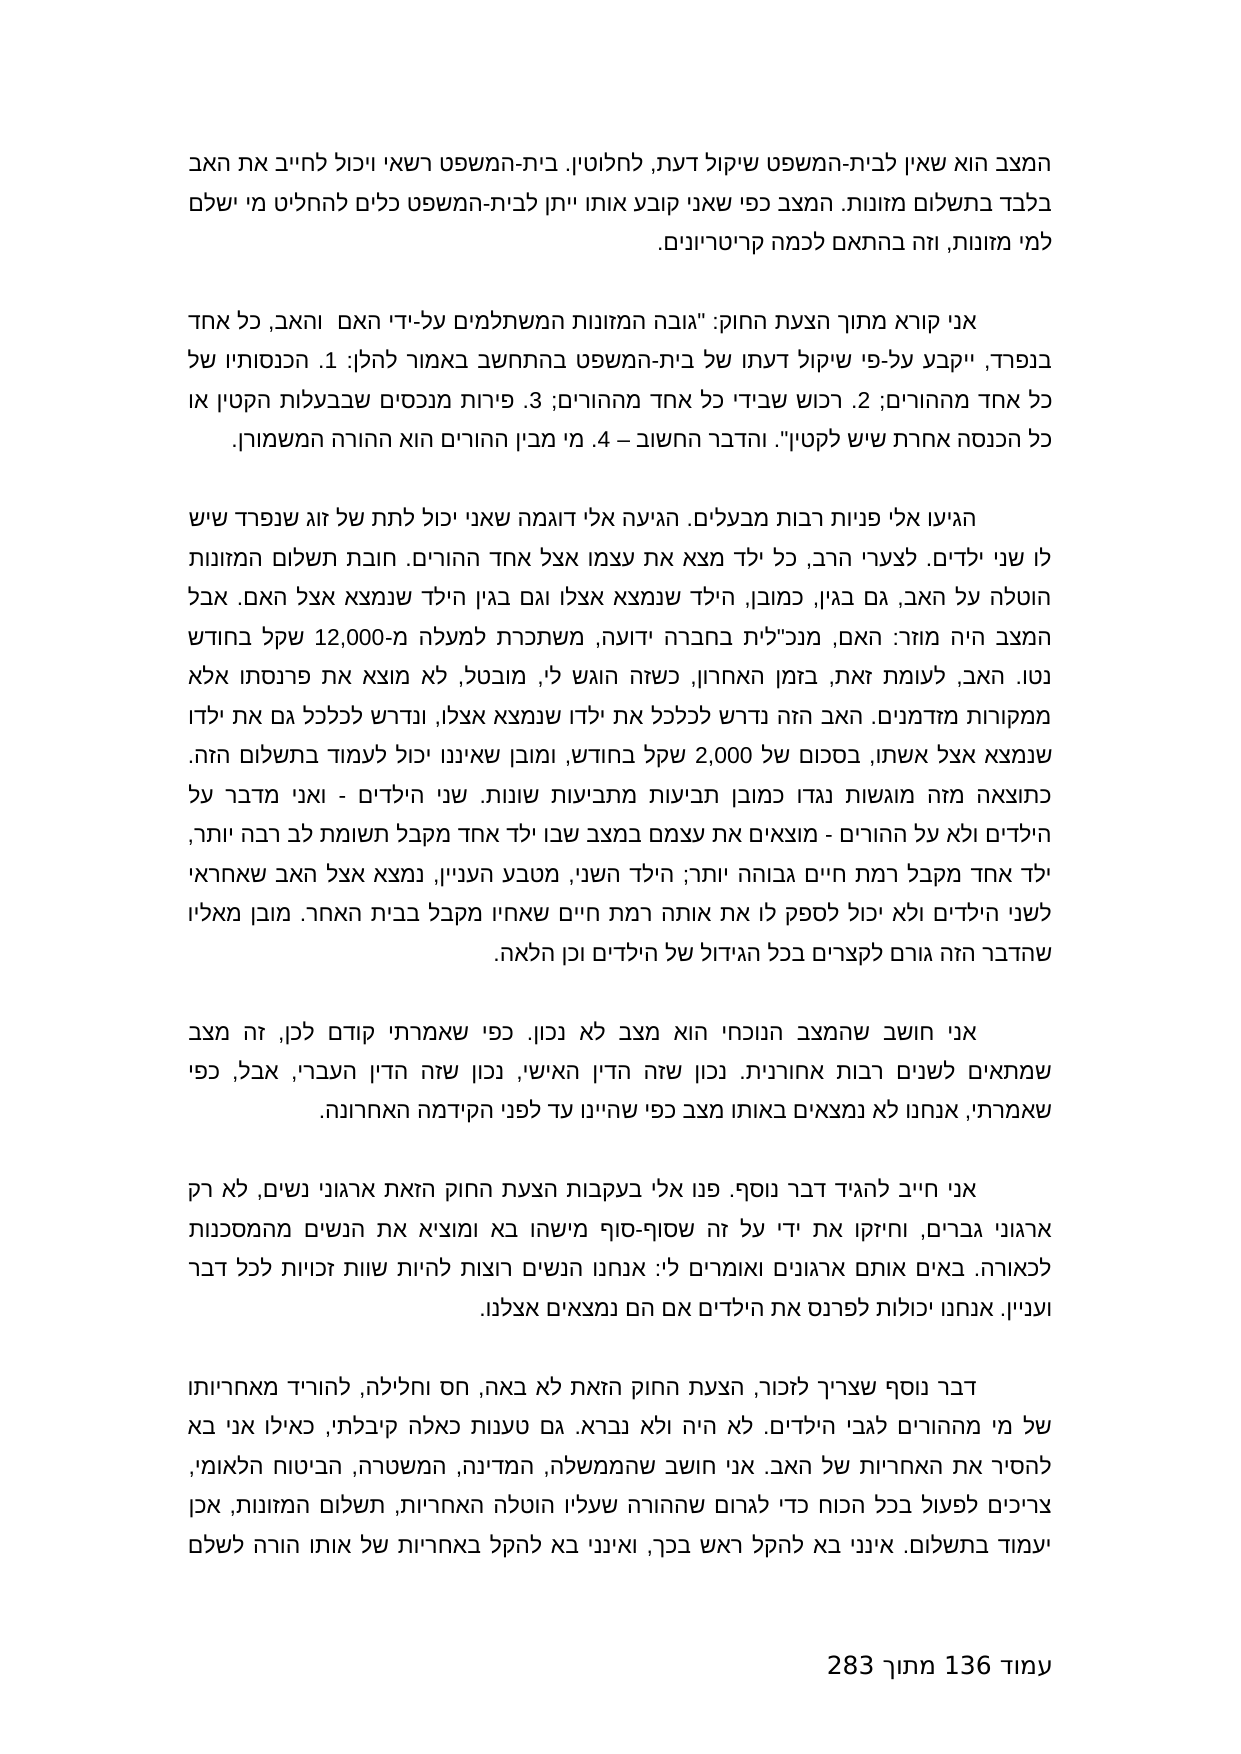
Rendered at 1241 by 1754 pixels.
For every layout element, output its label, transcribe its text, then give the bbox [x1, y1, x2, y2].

text אני חושב שהמצב הנוכחי הוא מצב לא נכון. כפי שאמרתי קודם לכן, זה מצב שמתאים לשנים רבות אחורנית. נכון שזה הדין האישי, נכון שזה הדין העברי, אבל, כפי שאמרתי, אנחנו לא נמצאים באותו מצב כפי שהיינו עד לפני הקידמה האחרונה. [187, 1018, 1053, 1124]
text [187, 150, 1053, 255]
text הגיעו אלי פניות רבות מבעלים. הגיעה אלי דוגמה שאני יכול לתת של זוג שנפרד שיש לו שני ילדים. לצערי הרב, כל ילד מצא את עצמו אצל אחד ההורים. חובת תשלום המזונות הוטלה על האב, גם בגין, כמובן, הילד שנמצא אצלו וגם בגין הילד שנמצא אצל האם. אבל המצב היה מוזר: האם, מנכ"לית בחברה ידועה, משתכרת למעלה מ-12,000 שקל בחודש נטו. האב, לעומת זאת, בזמן האחרון, כשזה הוגש לי, מובטל, לא מוצא את פרנסתו אלא ממקורות מזדמנים. האב הזה נדרש לכלכל את ילדו שנמצא אצלו, ונדרש לכלכל גם את ילדו שנמצא אצל אשתו, בסכום של 2,000 שקל בחודש, ומובן שאיננו יכול לעמוד בתשלום הזה. כתוצאה מזה מוגשות נגדו כמובן תביעות מתביעות שונות. שני הילדים - ואני מדבר על הילדים ולא על ההורים - מוצאים את עצמם במצב שבו ילד אחד מקבל תשומת לב רבה יותר, ילד אחד מקבל רמת חיים גבוהה יותר; הילד השני, מטבע העניין, נמצא אצל האב שאחראי לשני הילדים ולא יכול לספק לו את אותה רמת חיים שאחיו מקבל בבית האחר. מובן מאליו שהדבר הזה גורם לקצרים בכל הגידול של הילדים וכן הלאה. [187, 505, 1053, 966]
text אני קורא מתוך הצעת החוק: "גובה המזונות המשתלמים על-ידי האם והאב, כל אחד בנפרד, ייקבע על-פי שיקול דעתו של בית-המשפט בהתחשב באמור להלן: 1. הכנסותיו של כל אחד מההורים; 2. רכוש שבידי כל אחד מההורים; 3. פירות מנכסים שבבעלות הקטין או כל הכנסה אחרת שיש לקטין". והדבר החשוב – 4. מי מבין ההורים הוא ההורה המשמורן. [187, 308, 1053, 453]
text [187, 1374, 1053, 1558]
text אני חייב להגיד דבר נוסף. פנו אלי בעקבות הצעת החוק הזאת ארגוני נשים, לא רק ארגוני גברים, וחיזקו את ידי על זה שסוף-סוף מישהו בא ומוציא את הנשים מהמסכנות לכאורה. באים אותם ארגונים ואומרים לי: אנחנו הנשים רוצות להיות שוות זכויות לכל דבר ועניין. אנחנו יכולות לפרנס את הילדים אם הם נמצאים אצלנו. [187, 1176, 1053, 1321]
